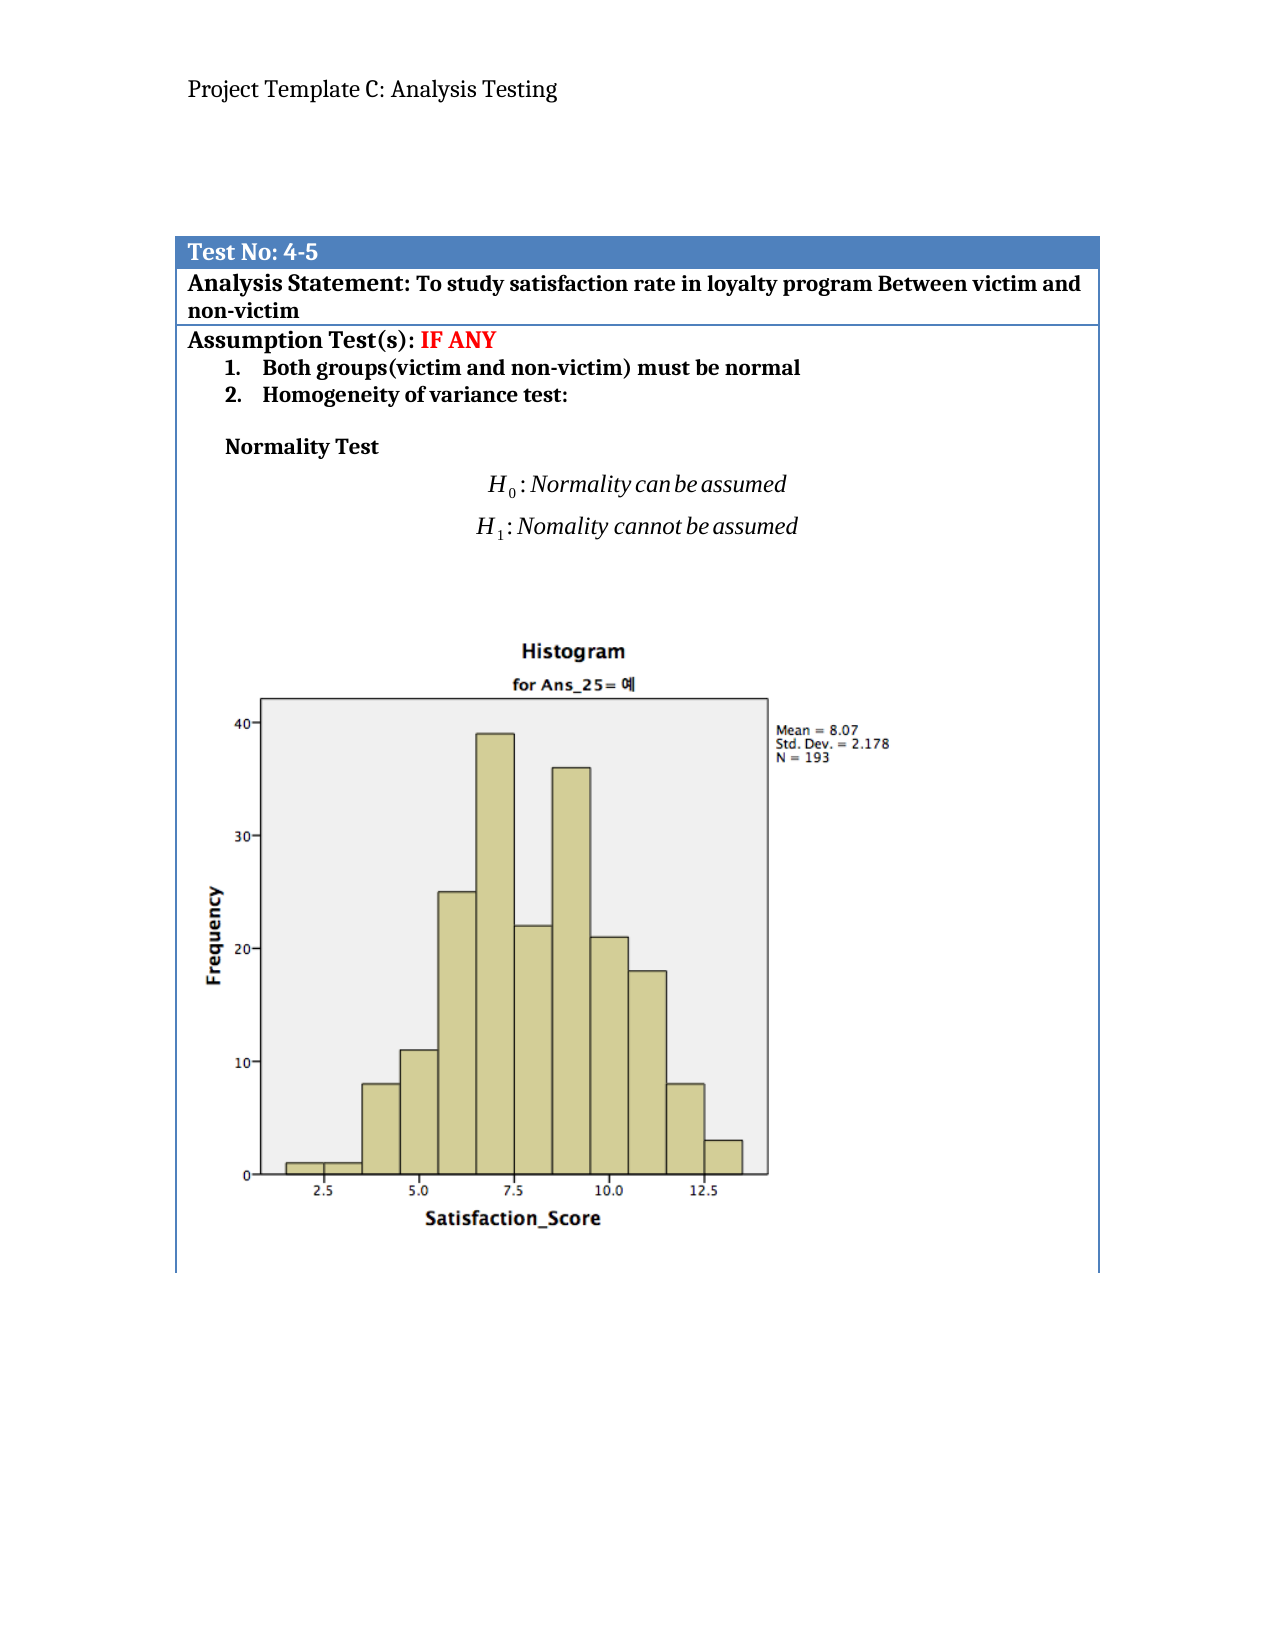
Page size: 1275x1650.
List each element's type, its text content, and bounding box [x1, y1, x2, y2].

picture [187, 625, 962, 1245]
table_header Test No: 4-5 [177, 238, 1098, 267]
table_cell Analysis Statement: To study satisfaction rate in loyalty program Between victim and non-victim [177, 269, 1098, 324]
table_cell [177, 326, 1098, 1273]
